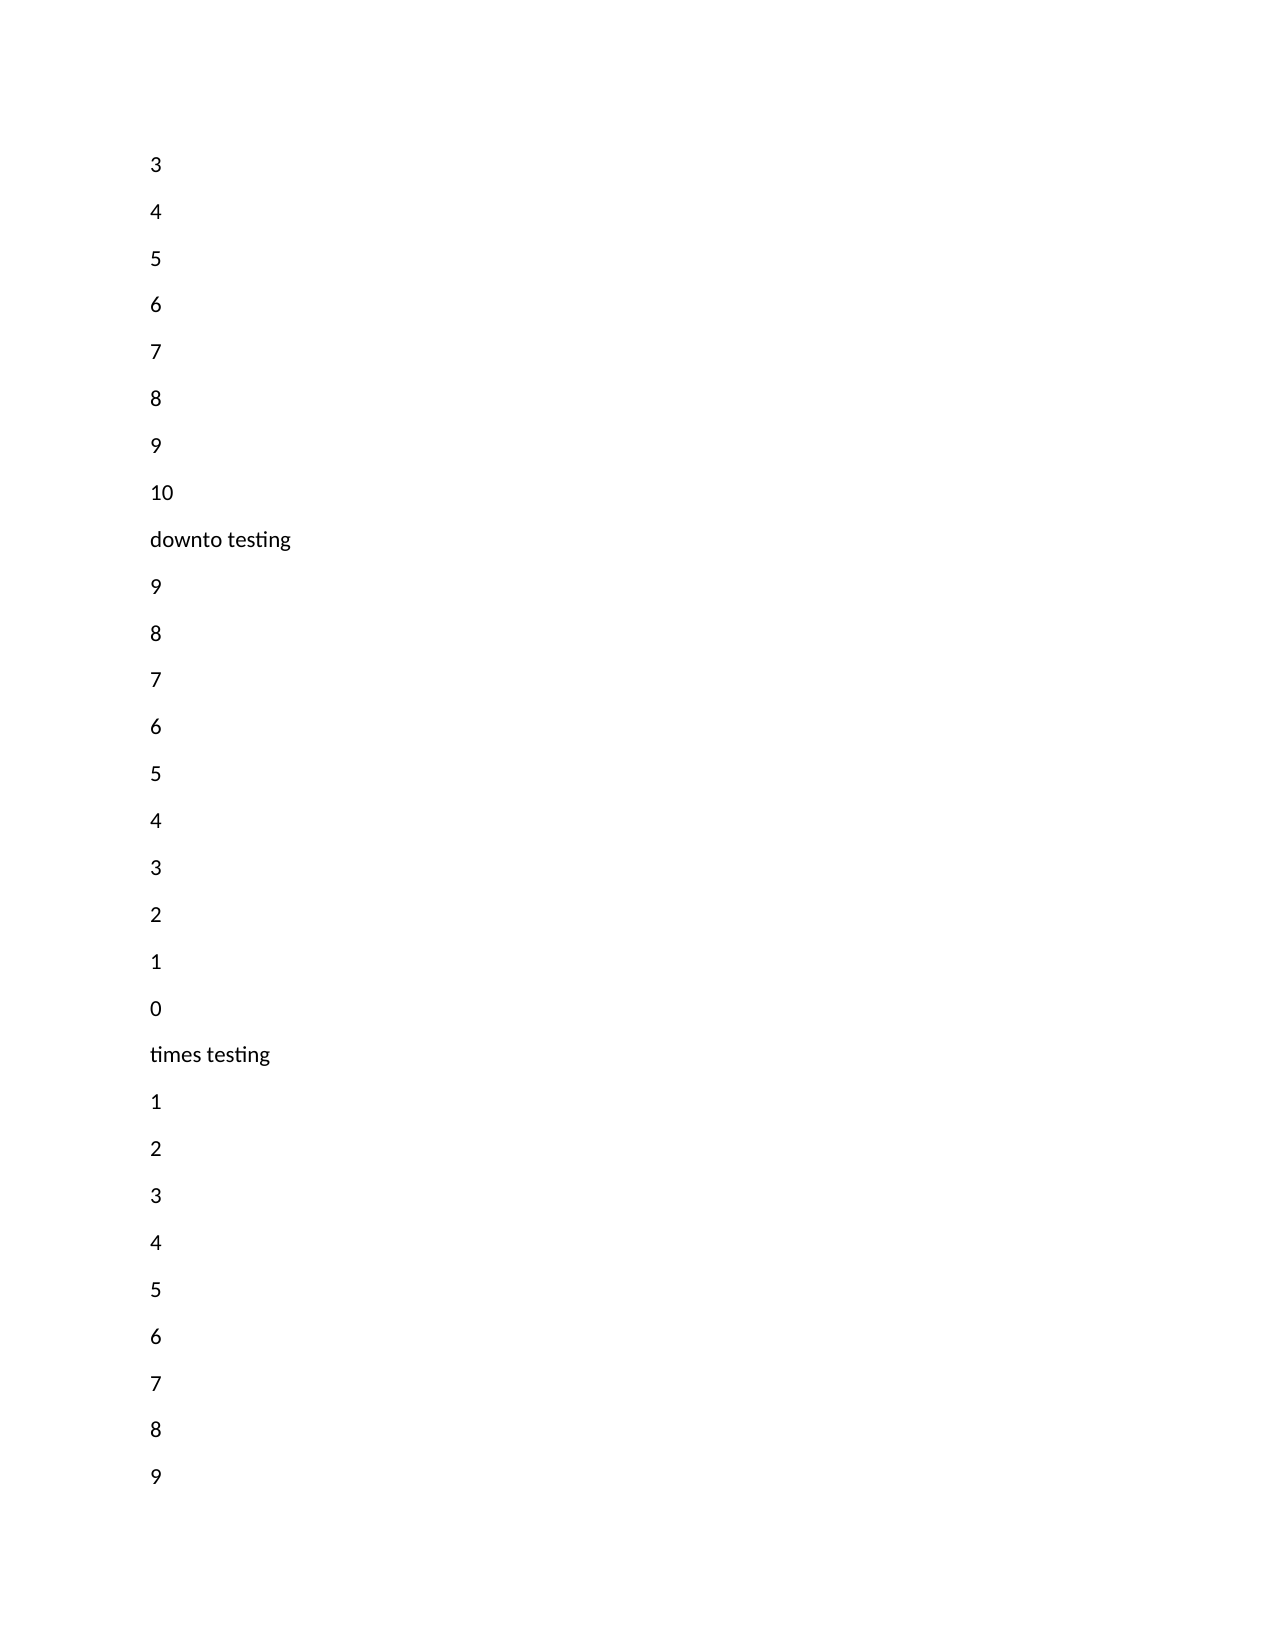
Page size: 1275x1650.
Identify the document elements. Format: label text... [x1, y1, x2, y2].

text 6 [150, 712, 1125, 741]
text 9 [150, 431, 1125, 459]
text 8 [150, 384, 1125, 412]
text times testing [150, 1041, 1125, 1069]
text 4 [150, 1228, 1125, 1256]
text 5 [150, 244, 1125, 272]
text 7 [150, 666, 1125, 694]
text downto testing [150, 525, 1125, 553]
text 8 [150, 619, 1125, 647]
text 9 [150, 572, 1125, 600]
text 6 [150, 291, 1125, 319]
text 4 [150, 806, 1125, 834]
text 10 [150, 478, 1125, 506]
text 5 [150, 1275, 1125, 1303]
text 9 [150, 1462, 1125, 1491]
text 5 [150, 759, 1125, 787]
text 1 [150, 1087, 1125, 1116]
text 2 [150, 1134, 1125, 1162]
text 3 [150, 150, 1125, 178]
text 7 [150, 1369, 1125, 1397]
text 7 [150, 337, 1125, 366]
text 4 [150, 197, 1125, 225]
text 6 [150, 1322, 1125, 1350]
text 3 [150, 853, 1125, 881]
text 0 [150, 994, 1125, 1022]
text 8 [150, 1416, 1125, 1444]
text 2 [150, 900, 1125, 928]
text 3 [150, 1181, 1125, 1209]
text 1 [150, 947, 1125, 975]
